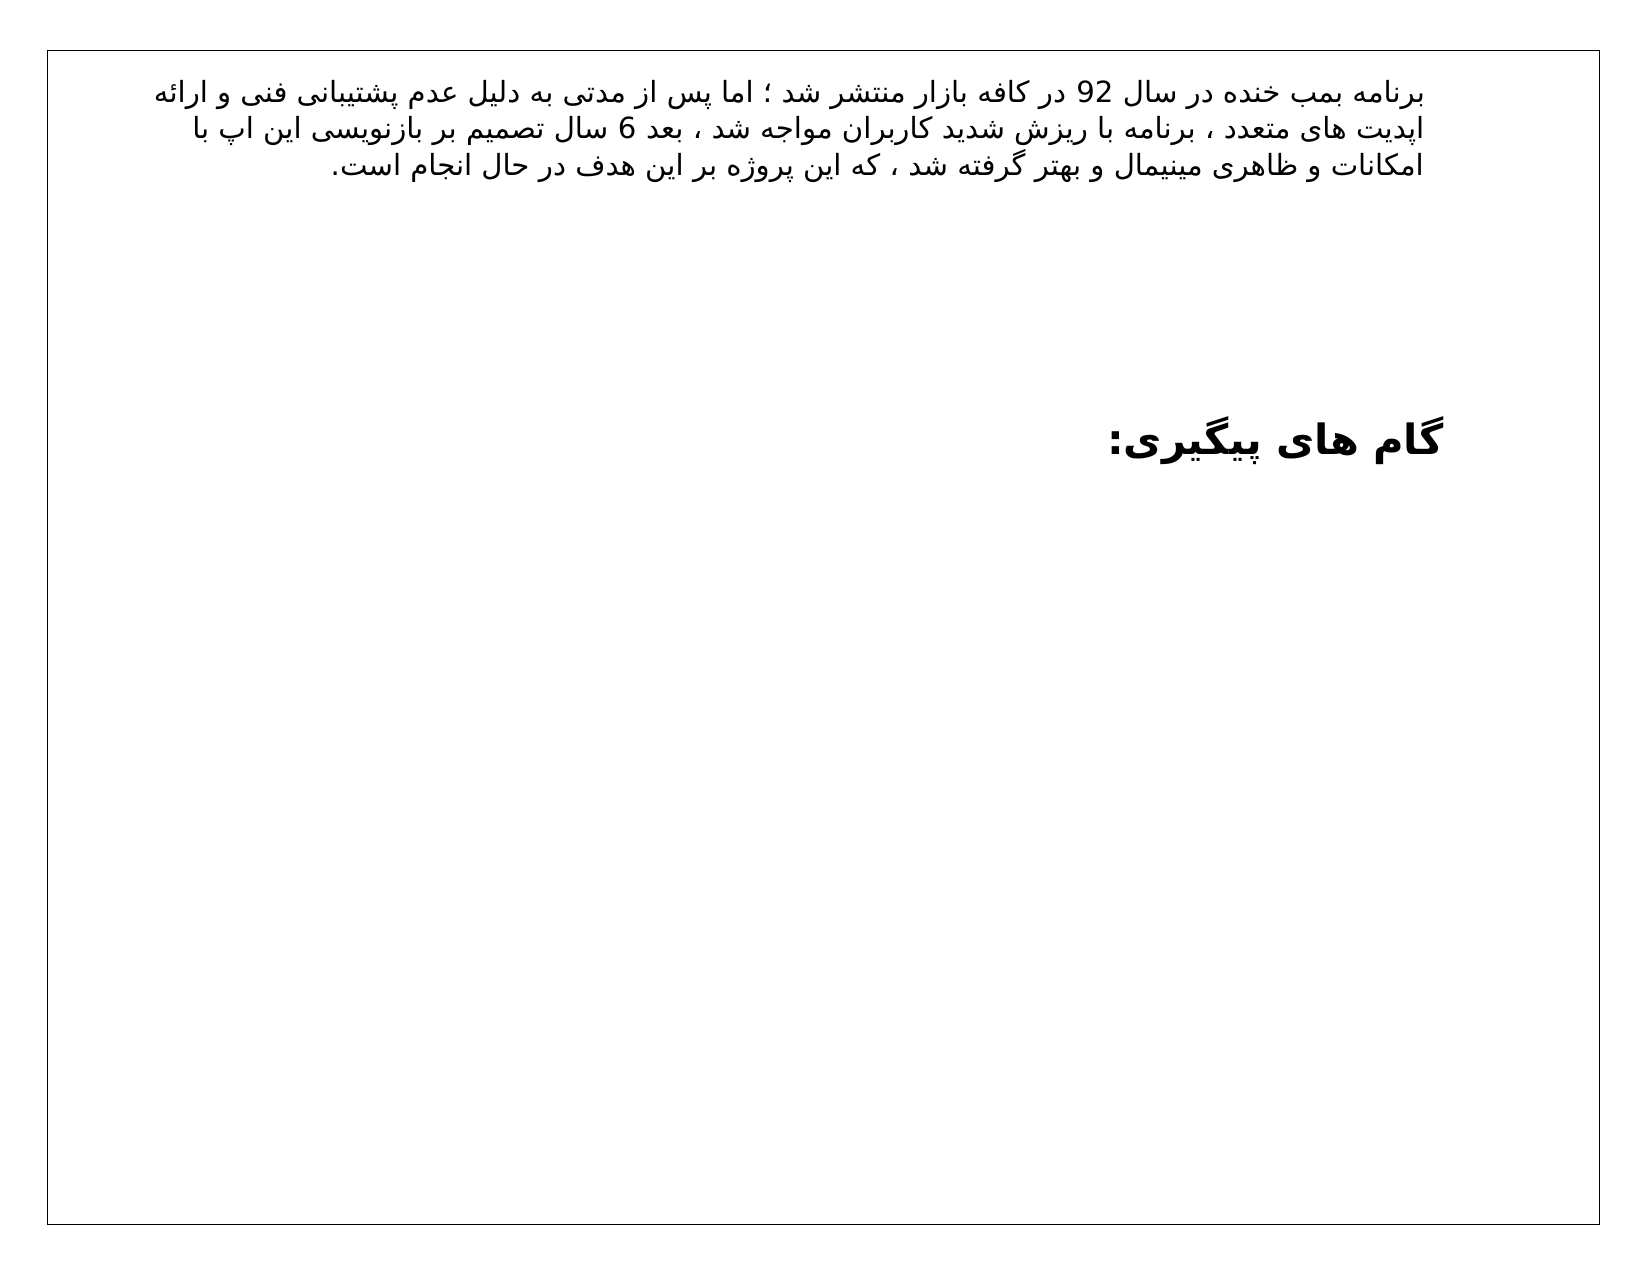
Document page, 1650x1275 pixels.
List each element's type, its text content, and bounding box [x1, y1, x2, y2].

text گام های پیگیری: [103, 416, 1594, 465]
text برنامه بمب خنده در سال 92 در کافه بازار منتشر شد ؛ اما پس از مدتی به دلیل عدم پشتیبانی فنی و ارائه اپدیت های متعدد ، برنامه با ریزش شدید کاربران مواجه شد ، بعد 6 سال تصمیم بر بازنویسی این اپ با امکانات و ظاهری مینیمال و بهتر گرفته شد ، که این پروژه بر این هدف در حال انجام است. [103, 75, 1425, 182]
